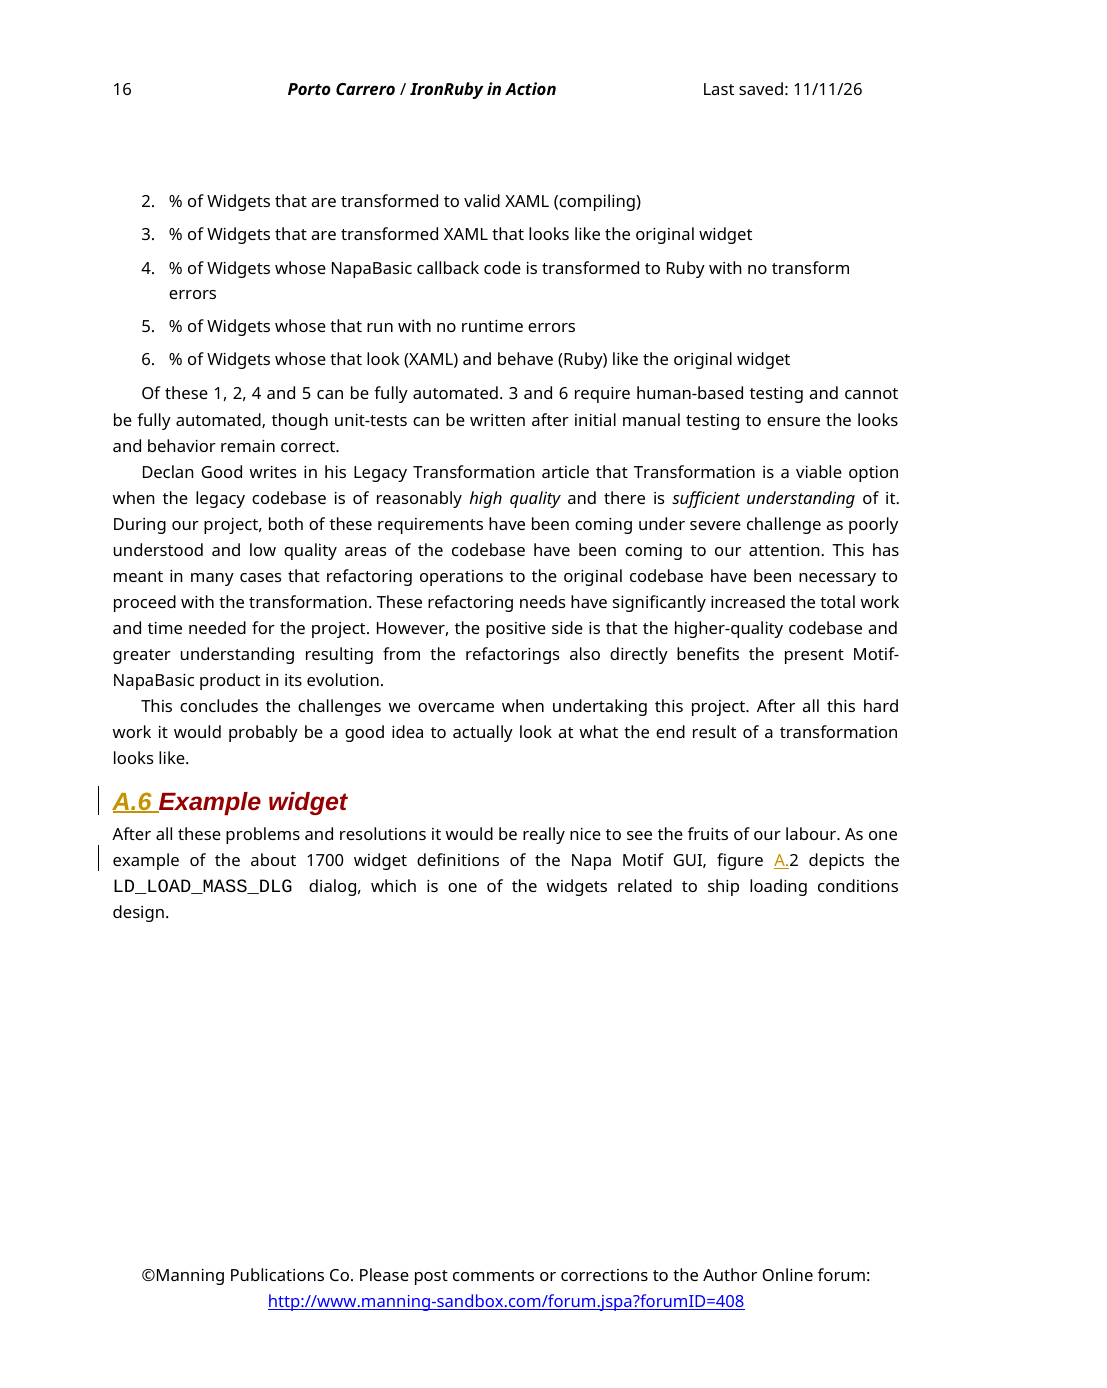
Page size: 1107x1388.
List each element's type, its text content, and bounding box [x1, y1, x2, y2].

list % of Widgets that are transformed XAML that looks like the original widget [141, 221, 900, 246]
list % of Widgets whose that look (XAML) and behave (Ruby) like the original widget [141, 346, 900, 371]
list % of Widgets whose NapaBasic callback code is transformed to Ruby with no transform errors [141, 254, 900, 304]
list % of Widgets whose that run with no runtime errors [141, 312, 900, 337]
text After all these problems and resolutions it would be really nice to see the fruits of our labour. As one example of the about 1700 widget definitions of the Napa Motif GUI, figure 2 depicts the LD_LOAD_MASS_DLG dialog, which is one of the widgets related to ship loading conditions design. [112, 819, 900, 923]
text Example widget [112, 786, 900, 815]
text Of these 1, 2, 4 and 5 can be fully automated. 3 and 6 require human-based testing and cannot be fully automated, though unit-tests can be written after initial manual testing to ensure the looks and behavior remain correct. [112, 379, 900, 457]
text Declan Good writes in his Legacy Transformation article that Transformation is a viable option when the legacy codebase is of reasonably high quality and there is sufficient understanding of it. During our project, both of these requirements have been coming under severe challenge as poorly understood and low quality areas of the codebase have been coming to our attention. This has meant in many cases that refactoring operations to the original codebase have been necessary to proceed with the transformation. These refactoring needs have significantly increased the total work and time needed for the project. However, the positive side is that the higher-quality codebase and greater understanding resulting from the refactorings also directly benefits the present Motif-NapaBasic product in its evolution. [112, 457, 900, 692]
list % of Widgets that are transformed to valid XAML (compiling) [141, 187, 900, 212]
text This concludes the challenges we overcame when undertaking this project. After all this hard work it would probably be a good idea to actually look at what the end result of a transformation looks like. [112, 692, 900, 770]
